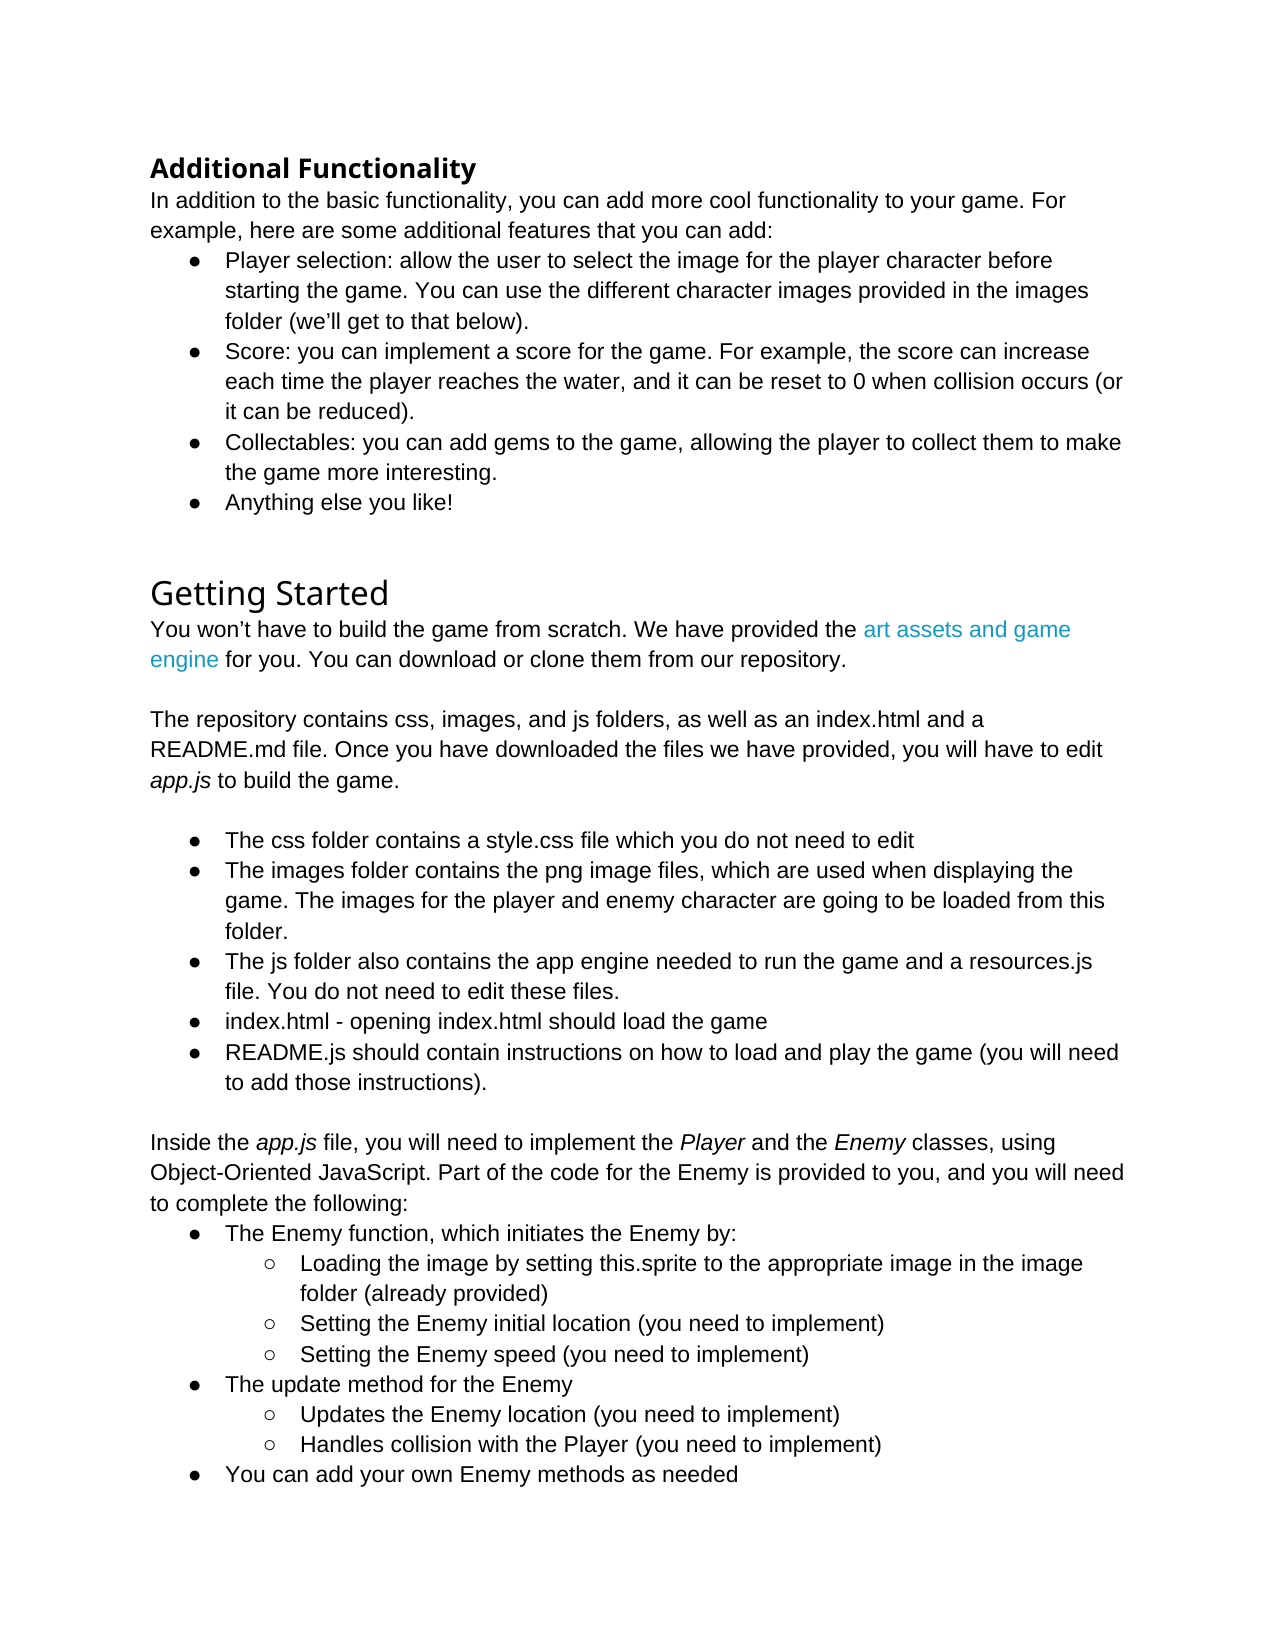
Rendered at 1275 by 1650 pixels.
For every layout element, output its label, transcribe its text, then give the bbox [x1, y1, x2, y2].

list The update method for the Enemy [188, 1371, 1125, 1397]
list Collectables: you can add gems to the game, allowing the player to collect them to make the game more interesting. [188, 428, 1125, 485]
list Handles collision with the Player (you need to implement) [263, 1431, 1125, 1458]
list Player selection: allow the user to select the image for the player character before starting the game. You can use the different character images provided in the images folder (we’ll get to that below). [188, 247, 1125, 334]
text In addition to the basic functionality, you can add more cool functionality to your game. For example, here are some additional features that you can add: [150, 187, 1125, 243]
list README.js should contain instructions on how to load and play the game (you will need to add those instructions). [188, 1038, 1125, 1095]
subtitle Additional Functionality [150, 150, 1125, 187]
list Setting the Enemy speed (you need to implement) [263, 1341, 1125, 1367]
list The css folder contains a style.css file which you do not need to edit [188, 827, 1125, 853]
text The repository contains css, images, and js folders, as well as an index.html and a README.md file. Once you have downloaded the files we have provided, you will have to edit app.js to build the game. [150, 706, 1125, 793]
text Inside the app.js file, you will need to implement the Player and the Enemy classes, using Object-Oriented JavaScript. Part of the code for the Enemy is provided to you, and you will need to complete the following: [150, 1129, 1125, 1216]
list The js folder also contains the app engine needed to run the game and a resources.js file. You do not need to edit these files. [188, 948, 1125, 1004]
list Setting the Enemy initial location (you need to implement) [263, 1310, 1125, 1337]
subtitle Getting Started [150, 570, 1125, 616]
list Updates the Enemy location (you need to implement) [263, 1401, 1125, 1427]
list You can add your own Enemy methods as needed [188, 1461, 1125, 1488]
list The images folder contains the png image files, which are used when displaying the game. The images for the player and enemy character are going to be loaded from this folder. [188, 857, 1125, 944]
list Anything else you like! [188, 489, 1125, 515]
list Loading the image by setting this.sprite to the appropriate image in the image folder (already provided) [263, 1250, 1125, 1307]
text You won’t have to build the game from scratch. We have provided the art assets and game engine for you. You can download or clone them from our repository. [150, 616, 1125, 672]
list Score: you can implement a score for the game. For example, the score can increase each time the player reaches the water, and it can be reset to 0 when collision occurs (or it can be reduced). [188, 338, 1125, 425]
list index.html - opening index.html should load the game [188, 1008, 1125, 1035]
list The Enemy function, which initiates the Enemy by: [188, 1220, 1125, 1246]
